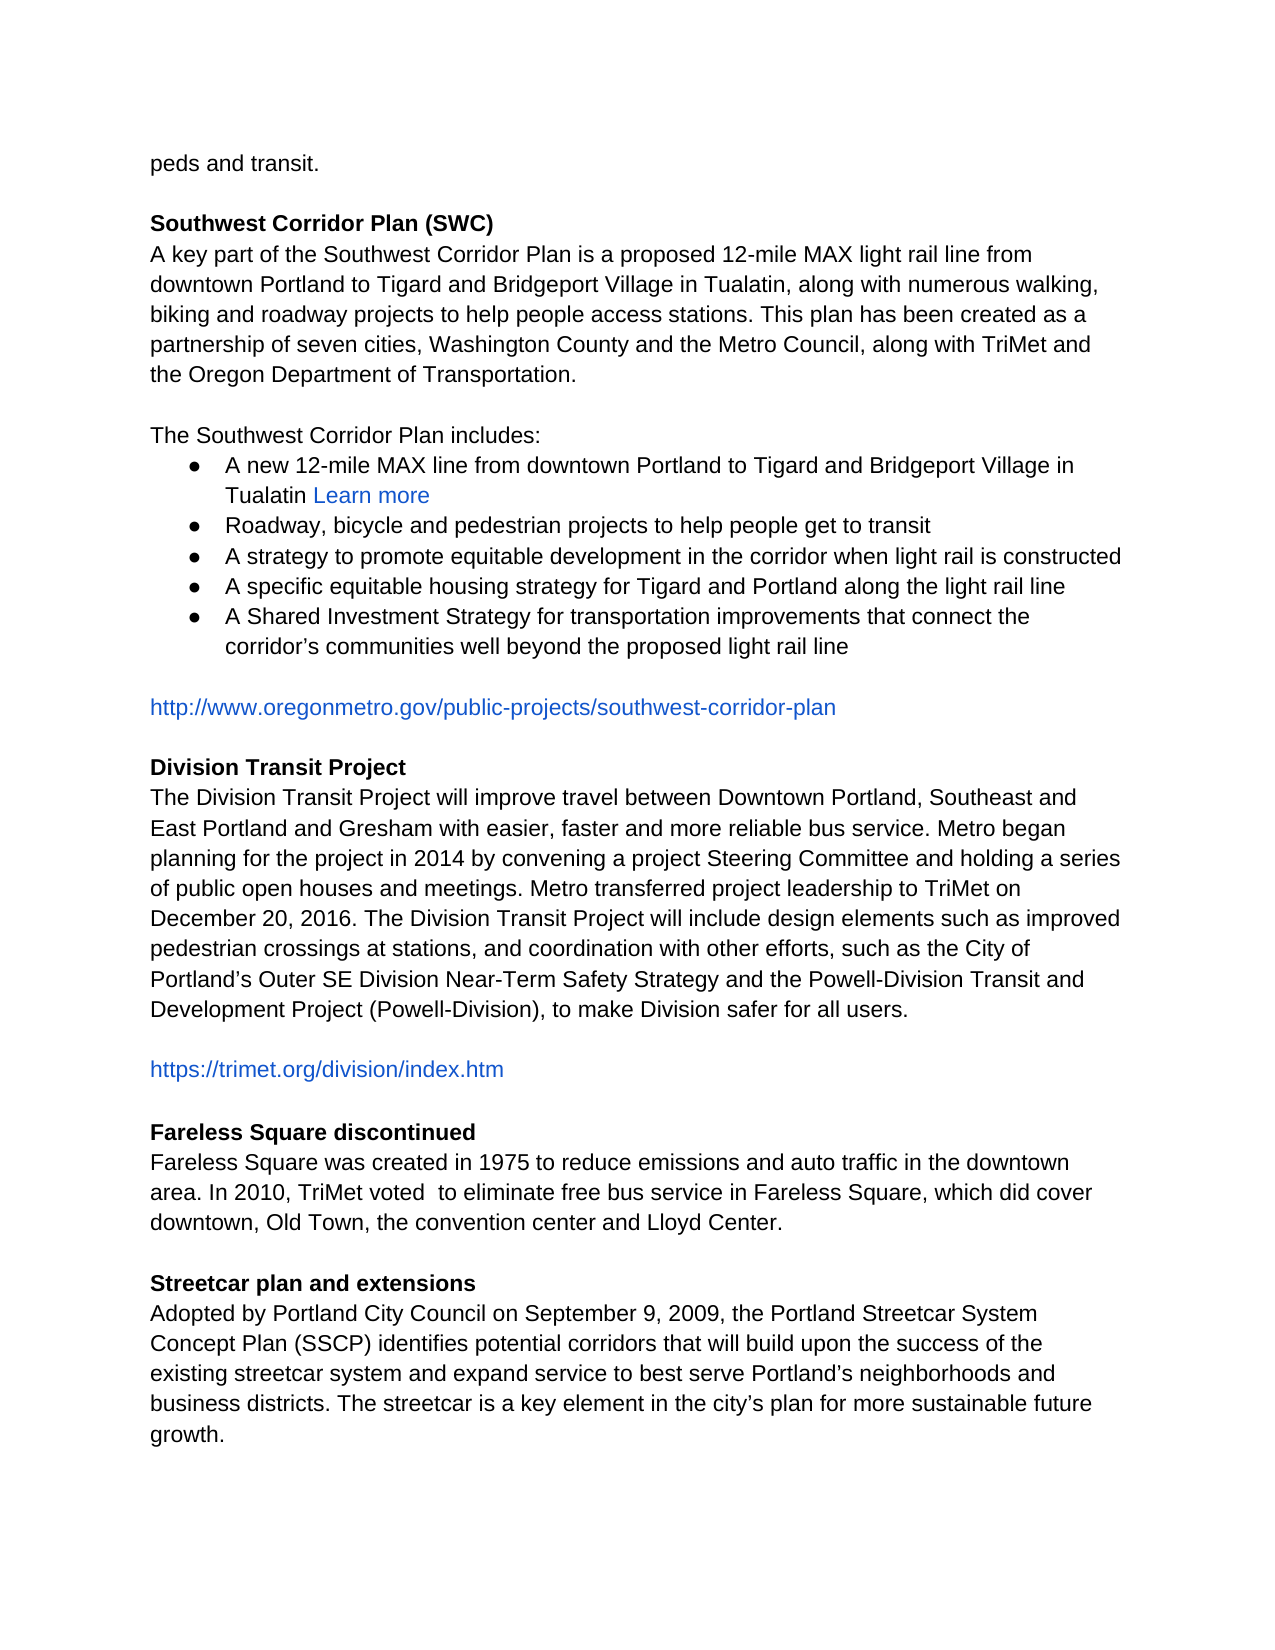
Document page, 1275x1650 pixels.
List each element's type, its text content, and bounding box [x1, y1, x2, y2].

text http://www.oregonmetro.gov/public-projects/southwest-corridor-plan [150, 694, 1125, 720]
list A Shared Investment Strategy for transportation improvements that connect the corridor’s communities well beyond the proposed light rail line [187, 603, 1125, 660]
text Division Transit Project [150, 754, 1125, 781]
list A strategy to promote equitable development in the corridor when light rail is constructed [187, 543, 1125, 569]
text Adopted by Portland City Council on September 9, 2009, the Portland Streetcar System Concept Plan (SSCP) identifies potential corridors that will build upon the success of the existing streetcar system and expand service to best serve Portland’s neighborhoods and business districts. The streetcar is a key element in the city’s plan for more sustainable future growth. [150, 1300, 1125, 1447]
text Fareless Square discontinued [150, 1118, 1125, 1145]
list A new 12-mile MAX line from downtown Portland to Tigard and Bridgeport Village in Tualatin Learn more [187, 452, 1125, 509]
text A key part of the Southwest Corridor Plan is a proposed 12-mile MAX light rail line from downtown Portland to Tigard and Bridgeport Village in Tualatin, along with numerous walking, biking and roadway projects to help people access stations. This plan has been created as a partnership of seven cities, Washington County and the Metro Council, along with TriMet and the Oregon Department of Transportation. [150, 241, 1125, 388]
list A specific equitable housing strategy for Tigard and Portland along the light rail line [187, 573, 1125, 599]
text Streetcar plan and extensions [150, 1269, 1125, 1296]
text Fareless Square was created in 1975 to reduce emissions and auto traffic in the downtown area. In 2010, TriMet voted to eliminate free bus service in Fareless Square, which did cover downtown, Old Town, the convention center and Lloyd Center. [150, 1149, 1125, 1236]
text The Division Transit Project will improve travel between Downtown Portland, Southeast and East Portland and Gresham with easier, faster and more reliable bus service. Metro began planning for the project in 2014 by convening a project Steering Committee and holding a series of public open houses and meetings. Metro transferred project leadership to TriMet on December 20, 2016. The Division Transit Project will include design elements such as improved pedestrian crossings at stations, and coordination with other efforts, such as the City of Portland’s Outer SE Division Near-Term Safety Strategy and the Powell-Division Transit and Development Project (Powell-Division), to make Division safer for all users. [150, 784, 1125, 1022]
text Southwest Corridor Plan (SWC) [150, 210, 1125, 237]
text https://trimet.org/division/index.htm [150, 1056, 1125, 1083]
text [150, 150, 1125, 176]
list Roadway, bicycle and pedestrian projects to help people get to transit [187, 512, 1125, 539]
text The Southwest Corridor Plan includes: [150, 422, 1125, 448]
